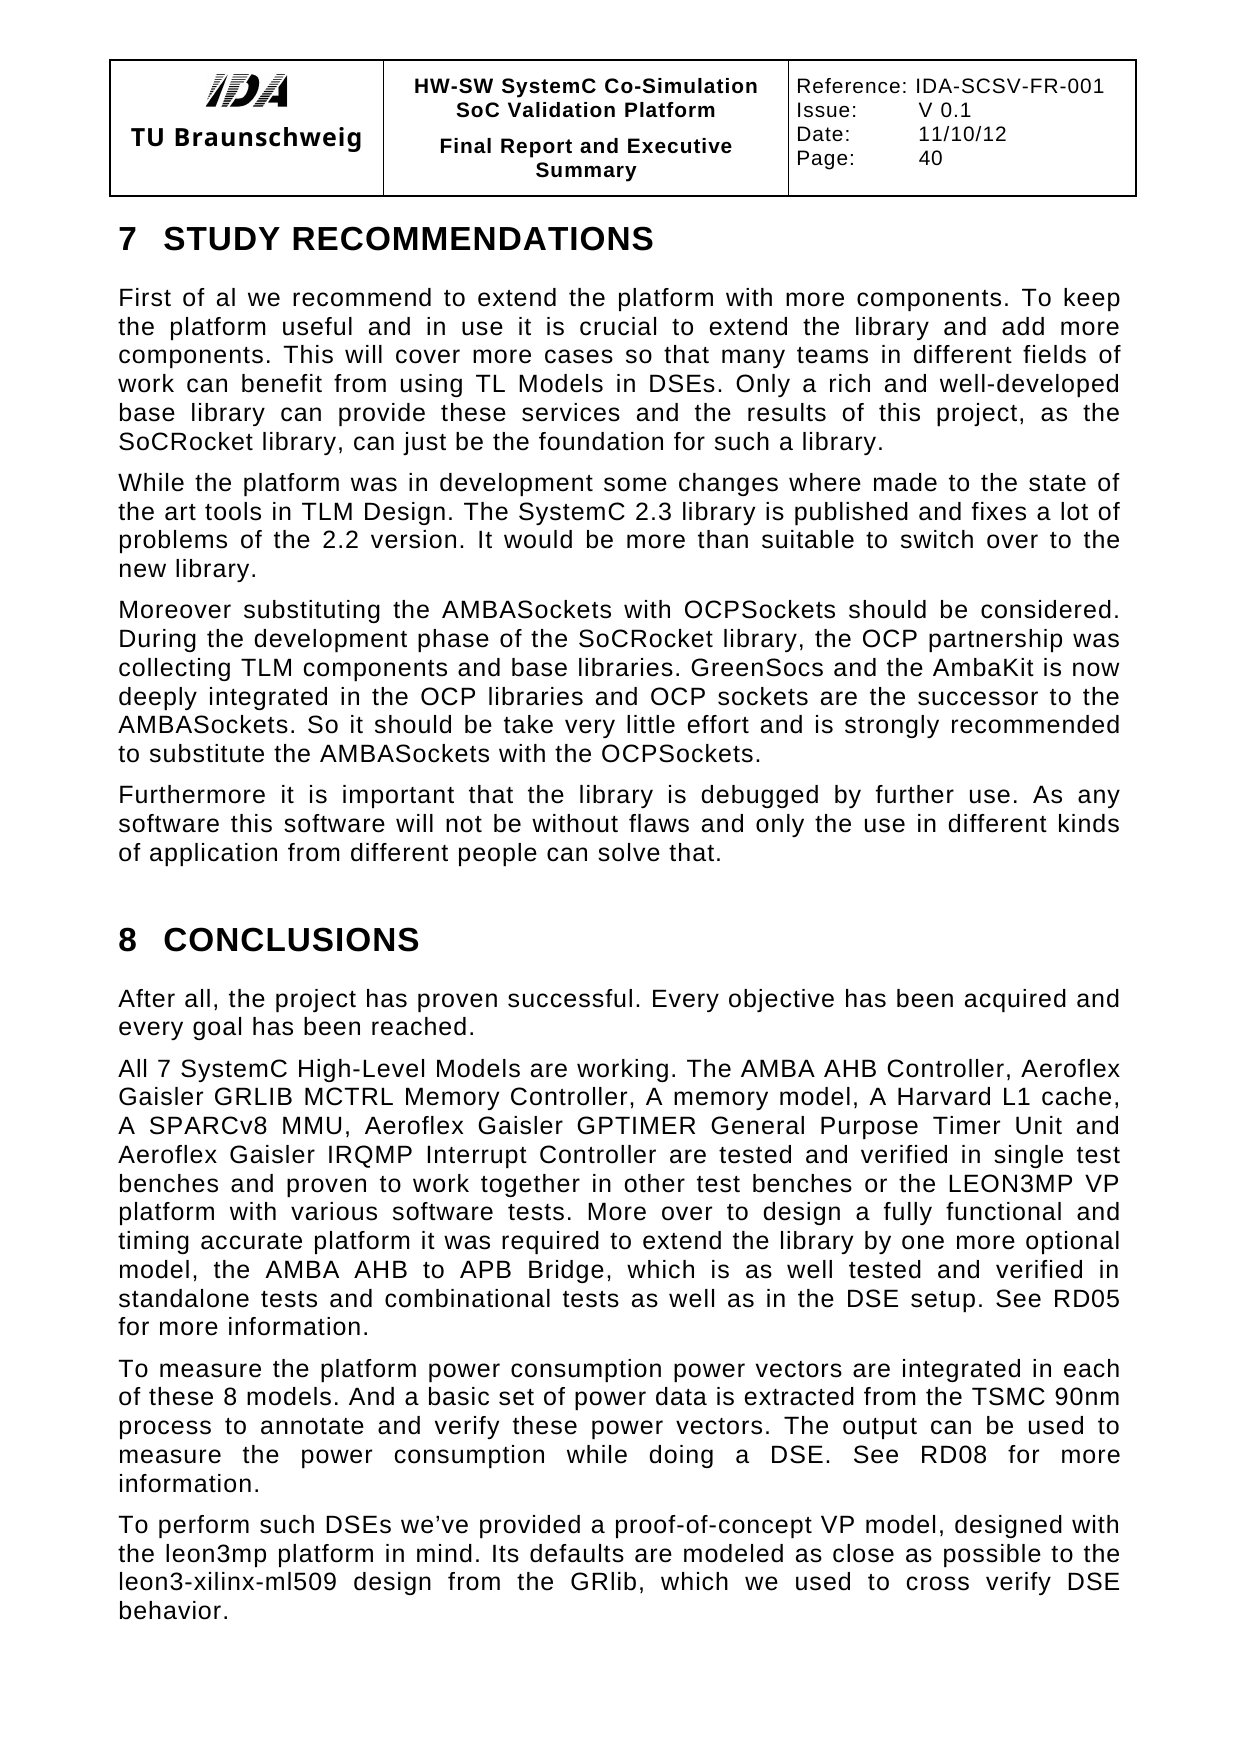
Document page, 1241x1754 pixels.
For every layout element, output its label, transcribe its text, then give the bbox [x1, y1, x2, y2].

text To measure the platform power consumption power vectors are integrated in each of these 8 models. And a basic set of power data is extracted from the TSMC 90nm process to annotate and verify these power vectors. The output can be used to measure the power consumption while doing a DSE. See RD08 for more information. [118, 1354, 1122, 1497]
text To perform such DSEs we’ve provided a proof-of-concept VP model, designed with the leon3mp platform in mind. Its defaults are modeled as close as possible to the leon3-xilinx-ml509 design from the GRlib, which we used to cross verify DSE behavior. [118, 1510, 1122, 1625]
subtitle Study recommendations [118, 219, 1122, 258]
text After all, the project has proven successful. Every objective has been acquired and every goal has been reached. [118, 984, 1122, 1041]
text All 7 SystemC High-Level Models are working. The AMBA AHB Controller, Aeroflex Gaisler GRLIB MCTRL Memory Controller, A memory model, A Harvard L1 cache, A SPARCv8 MMU, Aeroflex Gaisler GPTIMER General Purpose Timer Unit and Aeroflex Gaisler IRQMP Interrupt Controller are tested and verified in single test benches and proven to work together in other test benches or the LEON3MP VP platform with various software tests. More over to design a fully functional and timing accurate platform it was required to extend the library by one more optional model, the AMBA AHB to APB Bridge, which is as well tested and verified in standalone tests and combinational tests as well as in the DSE setup. See RD05 for more information. [118, 1054, 1122, 1341]
text Moreover substituting the AMBASockets with OCPSockets should be considered. During the development phase of the SoCRocket library, the OCP partnership was collecting TLM components and base libraries. GreenSocs and the AmbaKit is now deeply integrated in the OCP libraries and OCP sockets are the successor to the AMBASockets. So it should be take very little effort and is strongly recommended to substitute the AMBASockets with the OCPSockets. [118, 595, 1122, 768]
text Furthermore it is important that the library is debugged by further use. As any software this software will not be without flaws and only the use in different kinds of application from different people can solve that. [118, 780, 1122, 866]
text While the platform was in development some changes where made to the state of the art tools in TLM Design. The SystemC 2.3 library is published and fixes a lot of problems of the 2.2 version. It would be more than suitable to switch over to the new library. [118, 468, 1122, 583]
picture [205, 73, 288, 107]
subtitle Conclusions [118, 920, 1122, 959]
text First of al we recommend to extend the platform with more components. To keep the platform useful and in use it is crucial to extend the library and add more components. This will cover more cases so that many teams in different fields of work can benefit from using TL Models in DSEs. Only a rich and well-developed base library can provide these services and the results of this project, as the SoCRocket library, can just be the foundation for such a library. [118, 283, 1122, 455]
